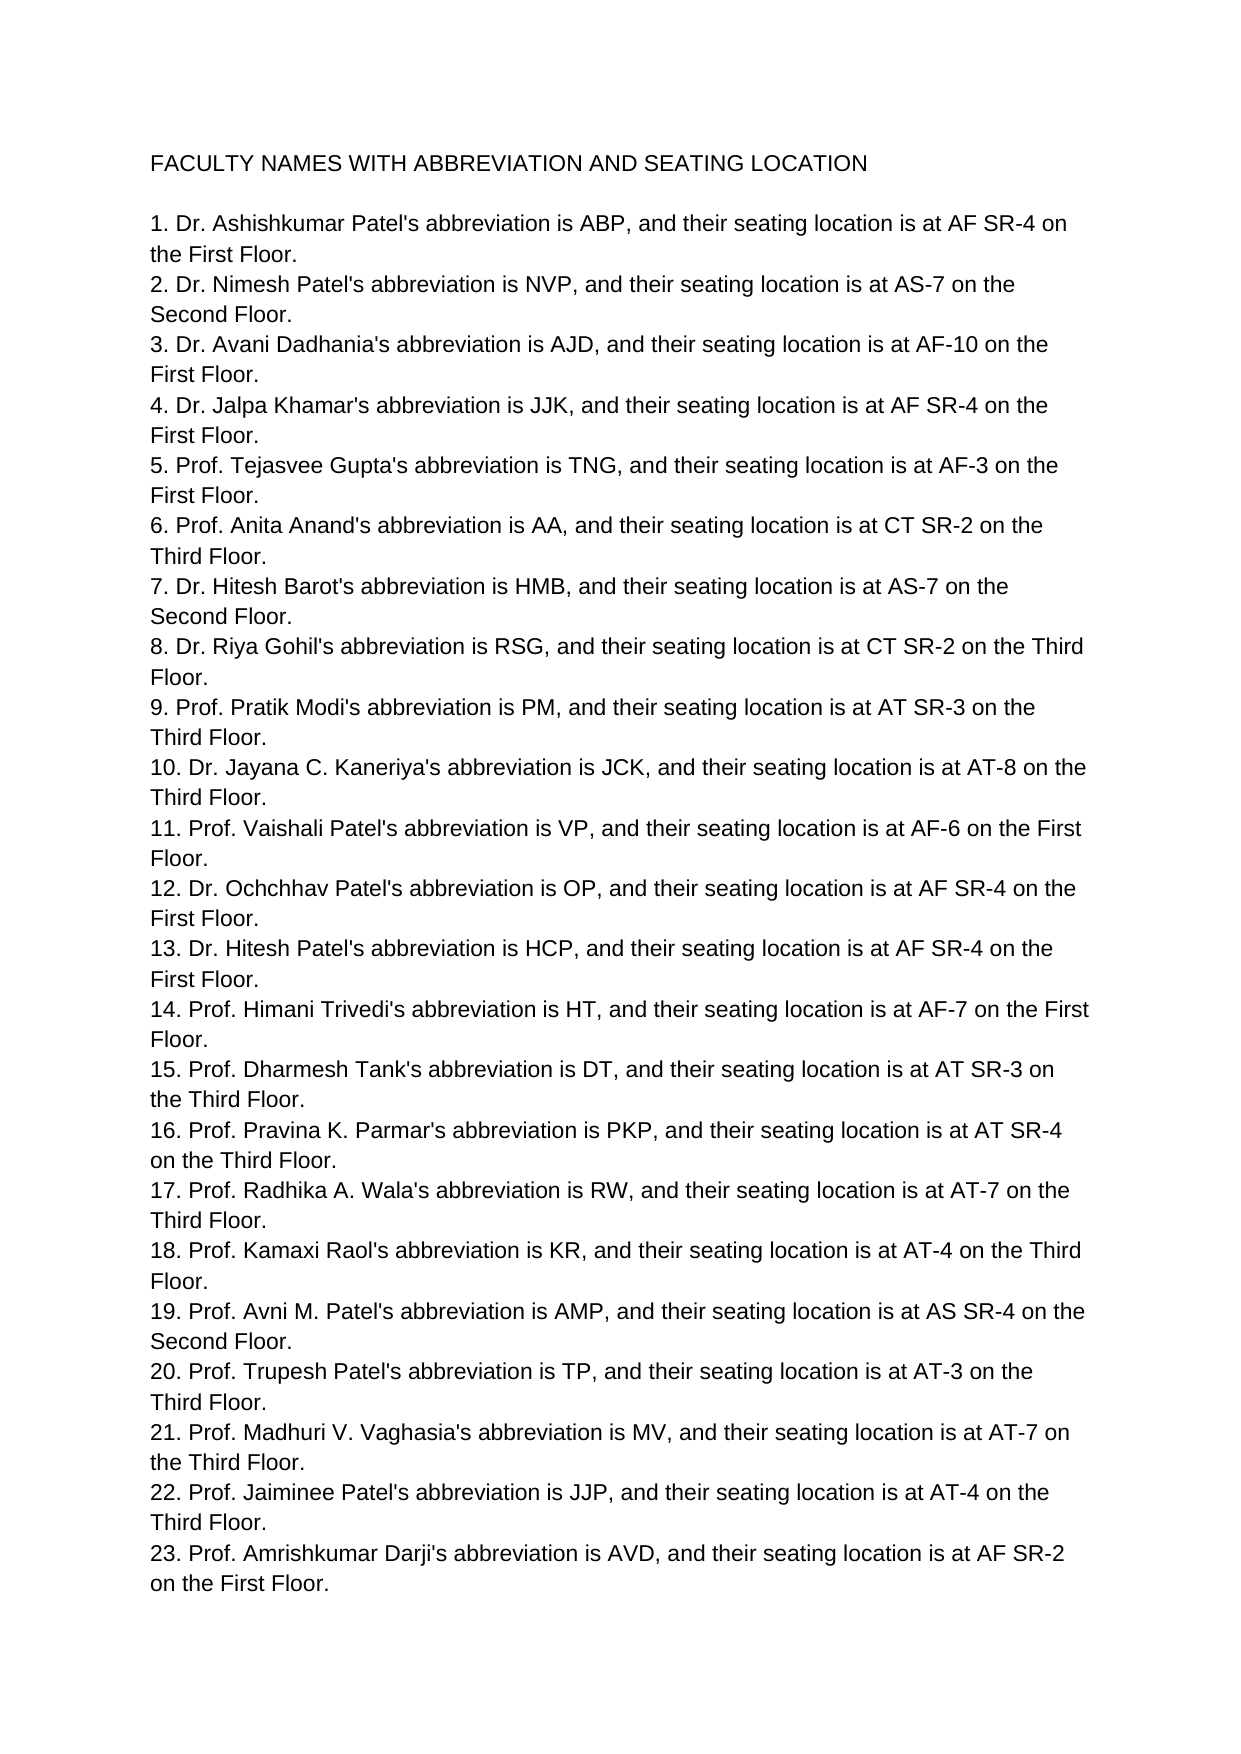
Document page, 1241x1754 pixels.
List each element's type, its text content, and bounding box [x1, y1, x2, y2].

text 6. Prof. Anita Anand's abbreviation is AA, and their seating location is at CT SR-2 on the Third Floor. [150, 512, 1090, 569]
text 4. Dr. Jalpa Khamar's abbreviation is JJK, and their seating location is at AF SR-4 on the First Floor. [150, 392, 1090, 448]
text 13. Dr. Hitesh Patel's abbreviation is HCP, and their seating location is at AF SR-4 on the First Floor. [150, 935, 1090, 992]
text 22. Prof. Jaiminee Patel's abbreviation is JJP, and their seating location is at AT-4 on the Third Floor. [150, 1479, 1090, 1536]
text FACULTY NAMES WITH ABBREVIATION AND SEATING LOCATION [150, 150, 1090, 176]
text 7. Dr. Hitesh Barot's abbreviation is HMB, and their seating location is at AS-7 on the Second Floor. [150, 573, 1090, 629]
text 12. Dr. Ochchhav Patel's abbreviation is OP, and their seating location is at AF SR-4 on the First Floor. [150, 875, 1090, 932]
text 18. Prof. Kamaxi Raol's abbreviation is KR, and their seating location is at AT-4 on the Third Floor. [150, 1237, 1090, 1294]
text 14. Prof. Himani Trivedi's abbreviation is HT, and their seating location is at AF-7 on the First Floor. [150, 996, 1090, 1052]
text 16. Prof. Pravina K. Parmar's abbreviation is PKP, and their seating location is at AT SR-4 on the Third Floor. [150, 1117, 1090, 1173]
text 17. Prof. Radhika A. Wala's abbreviation is RW, and their seating location is at AT-7 on the Third Floor. [150, 1177, 1090, 1234]
text 5. Prof. Tejasvee Gupta's abbreviation is TNG, and their seating location is at AF-3 on the First Floor. [150, 452, 1090, 509]
text 23. Prof. Amrishkumar Darji's abbreviation is AVD, and their seating location is at AF SR-2 on the First Floor. [150, 1539, 1090, 1596]
text 11. Prof. Vaishali Patel's abbreviation is VP, and their seating location is at AF-6 on the First Floor. [150, 814, 1090, 871]
text 9. Prof. Pratik Modi's abbreviation is PM, and their seating location is at AT SR-3 on the Third Floor. [150, 694, 1090, 750]
text 3. Dr. Avani Dadhania's abbreviation is AJD, and their seating location is at AF-10 on the First Floor. [150, 331, 1090, 388]
text 15. Prof. Dharmesh Tank's abbreviation is DT, and their seating location is at AT SR-3 on the Third Floor. [150, 1056, 1090, 1113]
text 2. Dr. Nimesh Patel's abbreviation is NVP, and their seating location is at AS-7 on the Second Floor. [150, 271, 1090, 327]
text 21. Prof. Madhuri V. Vaghasia's abbreviation is MV, and their seating location is at AT-7 on the Third Floor. [150, 1419, 1090, 1475]
text 8. Dr. Riya Gohil's abbreviation is RSG, and their seating location is at CT SR-2 on the Third Floor. [150, 633, 1090, 690]
text 1. Dr. Ashishkumar Patel's abbreviation is ABP, and their seating location is at AF SR-4 on the First Floor. [150, 210, 1090, 267]
text 19. Prof. Avni M. Patel's abbreviation is AMP, and their seating location is at AS SR-4 on the Second Floor. [150, 1298, 1090, 1354]
text 10. Dr. Jayana C. Kaneriya's abbreviation is JCK, and their seating location is at AT-8 on the Third Floor. [150, 754, 1090, 811]
text 20. Prof. Trupesh Patel's abbreviation is TP, and their seating location is at AT-3 on the Third Floor. [150, 1358, 1090, 1415]
